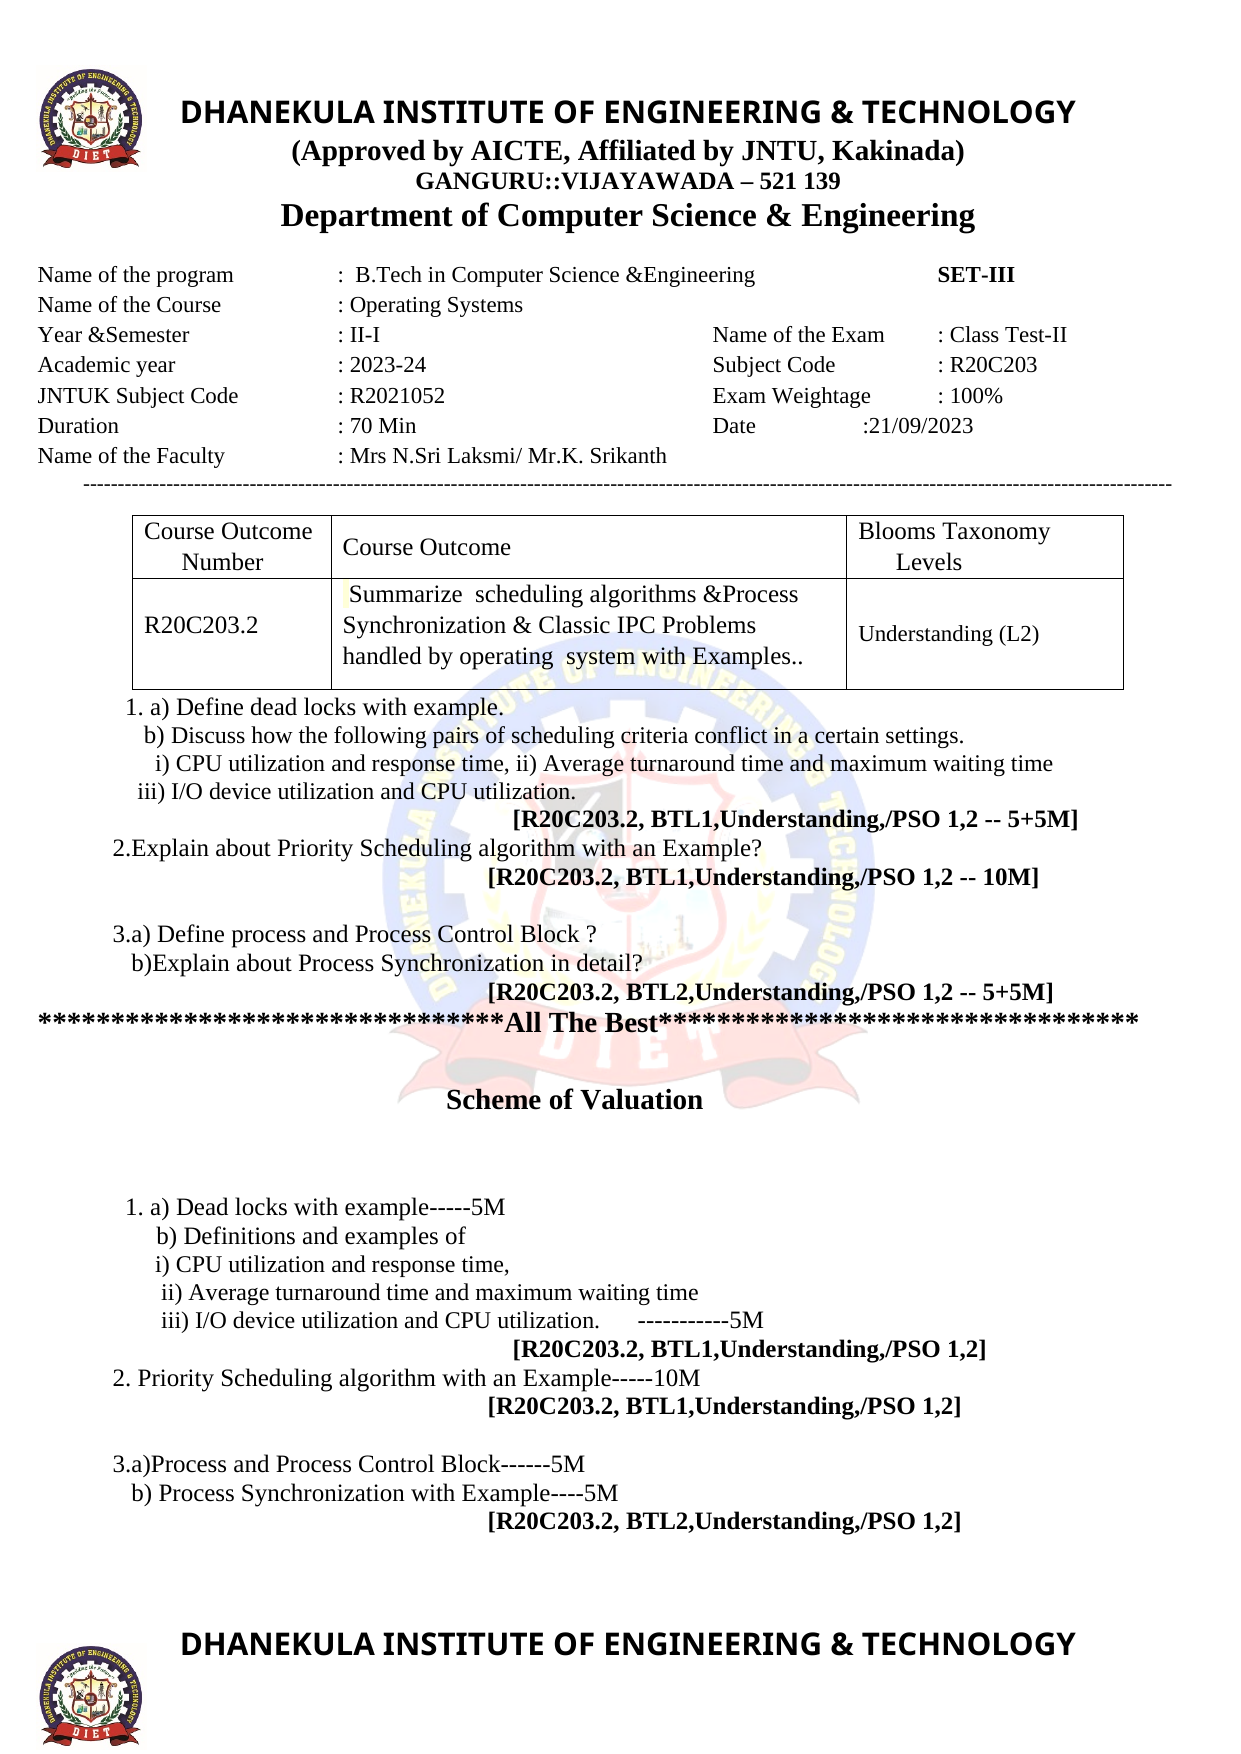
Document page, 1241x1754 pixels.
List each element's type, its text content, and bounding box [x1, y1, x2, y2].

text [R20C203.2, BTL2,Understanding,/PSO 1,2] [37, 1506, 1218, 1535]
table_cell Understanding (L2) [847, 579, 1123, 689]
table_header Blooms Taxonomy Levels [847, 516, 1123, 578]
text b)Explain about Process Synchronization in detail? [37, 948, 1218, 977]
text 3.a)Process and Process Control Block------5M [37, 1449, 1218, 1478]
list 1. a) Define dead locks with example. [37, 692, 1218, 720]
text DHANEKULA INSTITUTE OF ENGINEERING & TECHNOLOGY [147, 90, 1218, 133]
text Name of the program : B.Tech in Computer Science &Engineering SET-III [37, 261, 1218, 287]
text iii) I/O device utilization and CPU utilization. -----------5M [0, 1305, 1218, 1334]
list 2.Explain about Priority Scheduling algorithm with an Example? [37, 833, 1218, 862]
table_cell Summarize scheduling algorithms &Process Synchronization & Classic IPC Problems handled by operating system with Examples.. [332, 579, 846, 689]
list [R20C203.2, BTL1,Understanding,/PSO 1,2] [37, 1391, 1218, 1420]
picture [36, 65, 147, 172]
list [R20C203.2, BTL1,Understanding,/PSO 1,2 -- 10M] [37, 862, 1218, 891]
text Year &Semester : II-I Name of the Exam : Class Test-II [37, 321, 1218, 348]
picture [36, 1643, 147, 1750]
text i) CPU utilization and response time, [0, 1250, 1218, 1278]
text ii) Average turnaround time and maximum waiting time [0, 1278, 1218, 1305]
text b) Discuss how the following pairs of scheduling criteria conflict in a certain settings. [37, 720, 1218, 749]
text ********************************All The Best********************************* [37, 1006, 1218, 1039]
text b) Definitions and examples of [37, 1221, 1218, 1250]
text i) CPU utilization and response time, ii) Average turnaround time and maximum waiting time [0, 749, 1218, 777]
table_header Course Outcome Number [133, 516, 331, 578]
text DHANEKULA INSTITUTE OF ENGINEERING & TECHNOLOGY [37, 1621, 1218, 1664]
table_cell R20C203.2 [133, 579, 331, 689]
list 1. a) Dead locks with example-----5M [37, 1192, 1218, 1221]
text [R20C203.2, BTL2,Understanding,/PSO 1,2 -- 5+5M] [37, 977, 1218, 1006]
text [R20C203.2, BTL1,Understanding,/PSO 1,2] [0, 1334, 1218, 1363]
text Duration : 70 Min Date :21/09/2023 [37, 412, 1218, 438]
text GANGURU::VIJAYAWADA – 521 139 [37, 166, 1218, 195]
text JNTUK Subject Code : R2021052 Exam Weightage : 100% [37, 382, 1218, 408]
text Department of Computer Science & Engineering [37, 195, 1218, 233]
text Name of the Course : Operating Systems [37, 291, 1218, 317]
table_header Course Outcome [332, 516, 846, 578]
text [R20C203.2, BTL1,Understanding,/PSO 1,2 -- 5+5M] [0, 804, 1218, 833]
text iii) I/O device utilization and CPU utilization. [0, 777, 1218, 804]
text b) Process Synchronization with Example----5M [37, 1478, 1218, 1506]
text (Approved by AICTE, Affiliated by JNTU, Kakinada) [147, 133, 1218, 166]
list 2. Priority Scheduling algorithm with an Example-----10M [37, 1363, 1218, 1391]
text Scheme of Valuation [37, 1082, 1218, 1116]
text ------------------------------------------------------------------------------------------------------------------------------------------------------------- [37, 471, 1218, 495]
text 3.a) Define process and Process Control Block ? [37, 919, 1218, 948]
text Name of the Faculty : Mrs N.Sri Laksmi/ Mr.K. Srikanth [37, 442, 1218, 468]
text Academic year : 2023-24 Subject Code : R20C203 [37, 352, 1218, 378]
